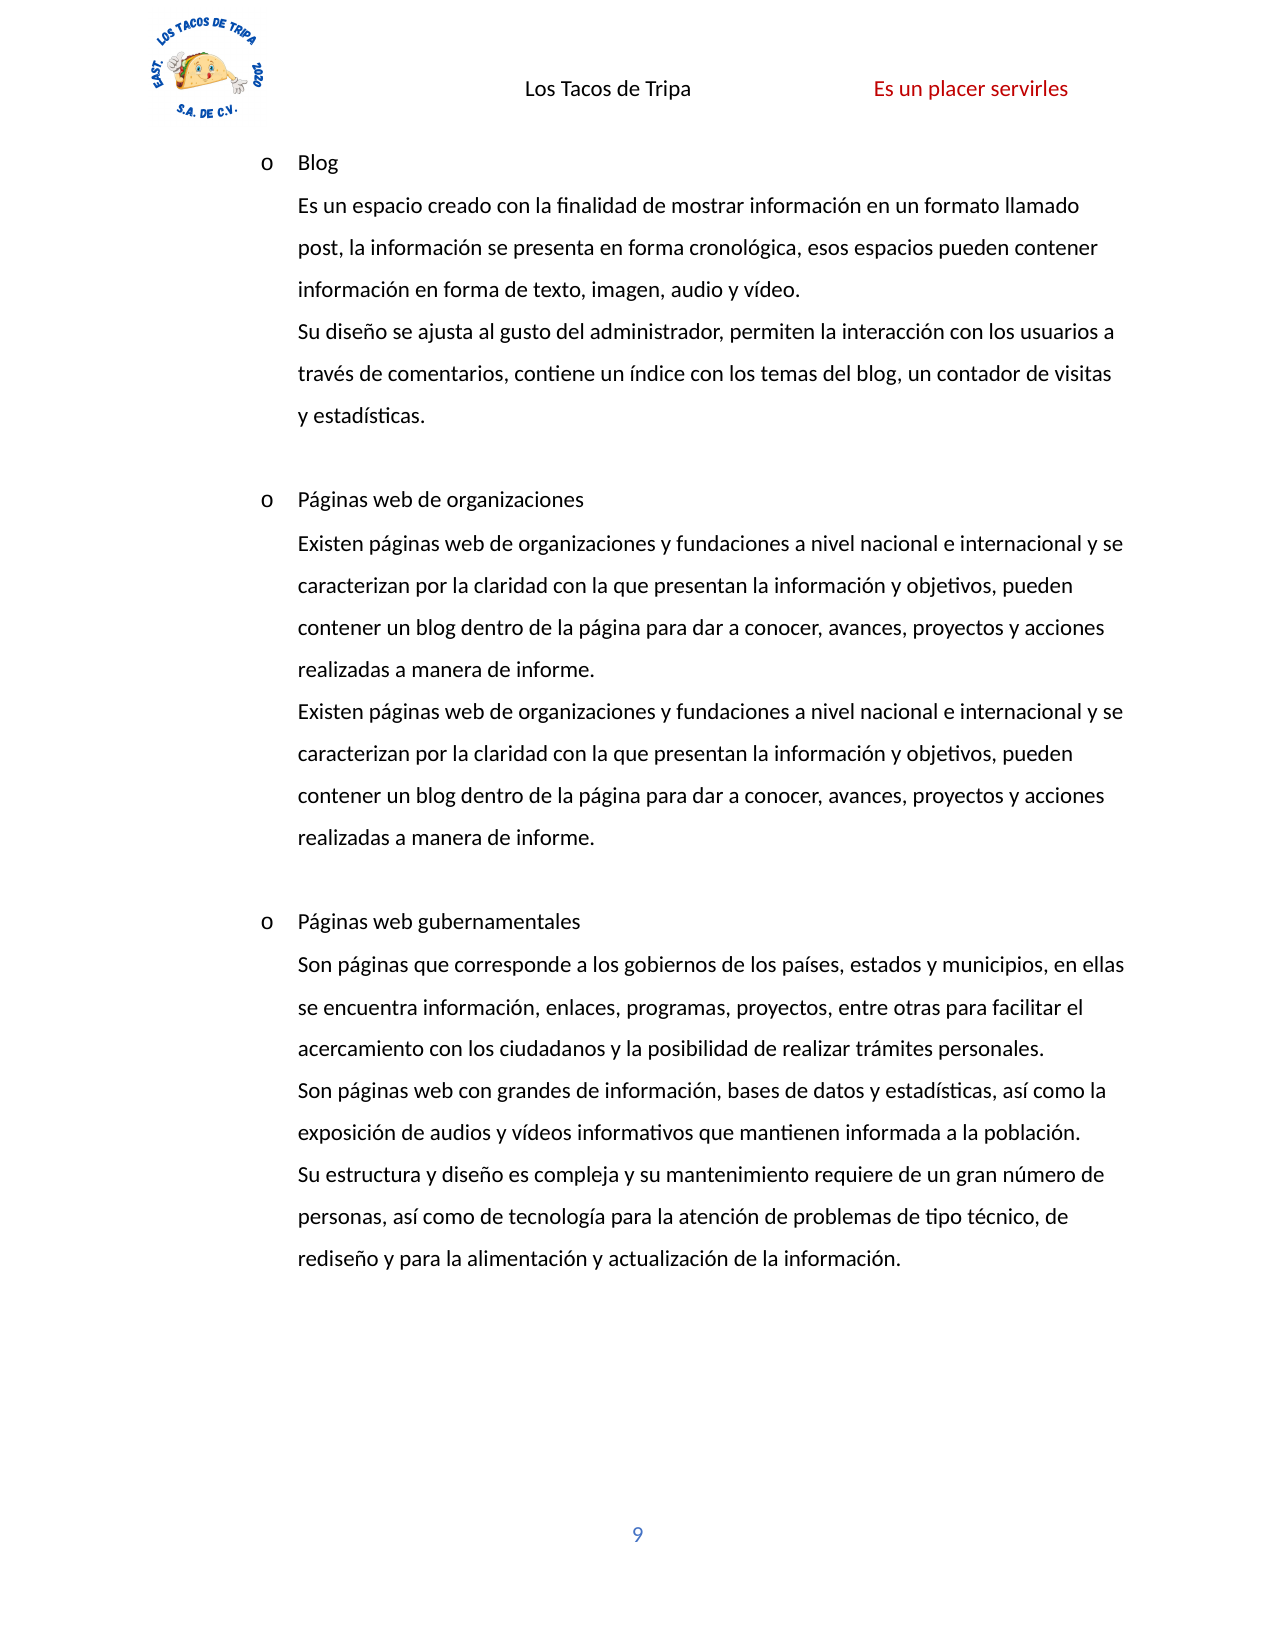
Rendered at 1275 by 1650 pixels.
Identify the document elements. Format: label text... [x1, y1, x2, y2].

picture [147, 7, 267, 127]
list Su estructura y diseño es compleja y su mantenimiento requiere de un gran número de personas, así como de tecnología para la atención de problemas de tipo técnico, de rediseño y para la alimentación y actualización de la información. [298, 1161, 1127, 1272]
list Existen páginas web de organizaciones y fundaciones a nivel nacional e internacional y se caracterizan por la claridad con la que presentan la información y objetivos, pueden contener un blog dentro de la página para dar a conocer, avances, proyectos y acciones realizadas a manera de informe. [298, 697, 1127, 851]
list Su diseño se ajusta al gusto del administrador, permiten la interacción con los usuarios a través de comentarios, contiene un índice con los temas del blog, un contador de visitas y estadísticas. [298, 317, 1127, 429]
list Son páginas que corresponde a los gobiernos de los países, estados y municipios, en ellas se encuentra información, enlaces, programas, proyectos, entre otras para facilitar el acercamiento con los ciudadanos y la posibilidad de realizar trámites personales. [298, 951, 1127, 1063]
list exposición de audios y vídeos informativos que mantienen informada a la población. [298, 1118, 1127, 1147]
list Blog [260, 148, 1127, 177]
list Son páginas web con grandes de información, bases de datos y estadísticas, así como la [298, 1077, 1127, 1104]
list Páginas web gubernamentales [260, 907, 1127, 936]
list Existen páginas web de organizaciones y fundaciones a nivel nacional e internacional y se caracterizan por la claridad con la que presentan la información y objetivos, pueden contener un blog dentro de la página para dar a conocer, avances, proyectos y acciones realizadas a manera de informe. [298, 529, 1127, 683]
list Páginas web de organizaciones [260, 485, 1127, 514]
list Es un espacio creado con la finalidad de mostrar información en un formato llamado post, la información se presenta en forma cronológica, esos espacios pueden contener información en forma de texto, imagen, audio y vídeo. [298, 191, 1127, 303]
